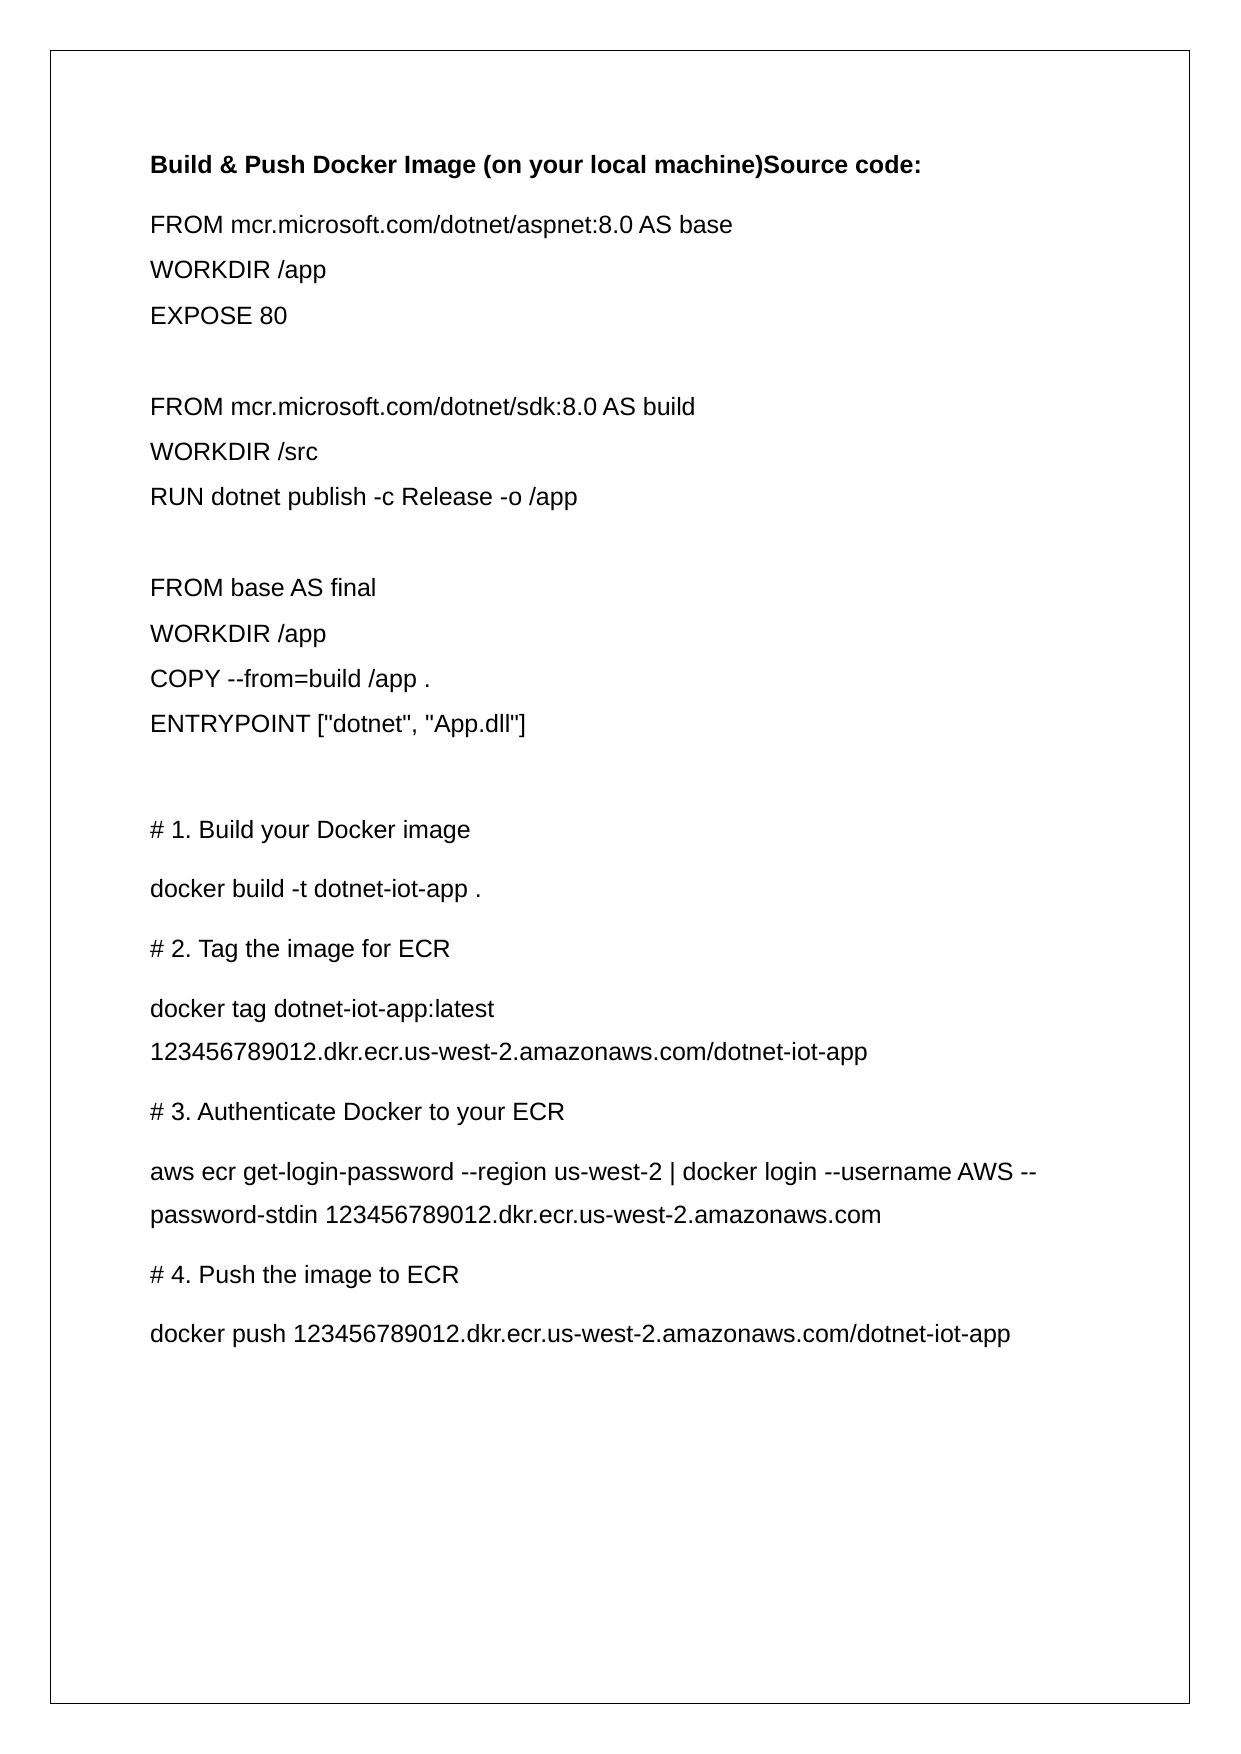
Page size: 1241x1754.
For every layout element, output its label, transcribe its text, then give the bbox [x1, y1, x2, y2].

text # 3. Authenticate Docker to your ECR [150, 1097, 1090, 1126]
text docker build -t dotnet-iot-app . [150, 874, 1090, 903]
text docker push 123456789012.dkr.ecr.us-west-2.amazonaws.com/dotnet-iot-app [150, 1319, 1090, 1348]
text WORKDIR /app [150, 255, 1090, 284]
text EXPOSE 80 [150, 301, 1090, 329]
text COPY --from=build /app . [150, 664, 1090, 693]
text RUN dotnet publish -c Release -o /app [150, 482, 1090, 511]
text # 2. Tag the image for ECR [150, 934, 1090, 963]
text FROM base AS final [150, 573, 1090, 602]
text # 4. Push the image to ECR [150, 1259, 1090, 1288]
text FROM mcr.microsoft.com/dotnet/aspnet:8.0 AS base [150, 210, 1090, 238]
text ENTRYPOINT ["dotnet", "App.dll"] [150, 709, 1090, 738]
text WORKDIR /app [150, 618, 1090, 647]
text Build & Push Docker Image (on your local machine)Source code: [150, 150, 1090, 179]
text # 1. Build your Docker image [150, 814, 1090, 843]
text FROM mcr.microsoft.com/dotnet/sdk:8.0 AS build [150, 391, 1090, 420]
text WORKDIR /src [150, 437, 1090, 466]
text aws ecr get-login-password --region us-west-2 | docker login --username AWS --password-stdin 123456789012.dkr.ecr.us-west-2.amazonaws.com [150, 1157, 1090, 1228]
text docker tag dotnet-iot-app:latest 123456789012.dkr.ecr.us-west-2.amazonaws.com/dotnet-iot-app [150, 994, 1090, 1066]
